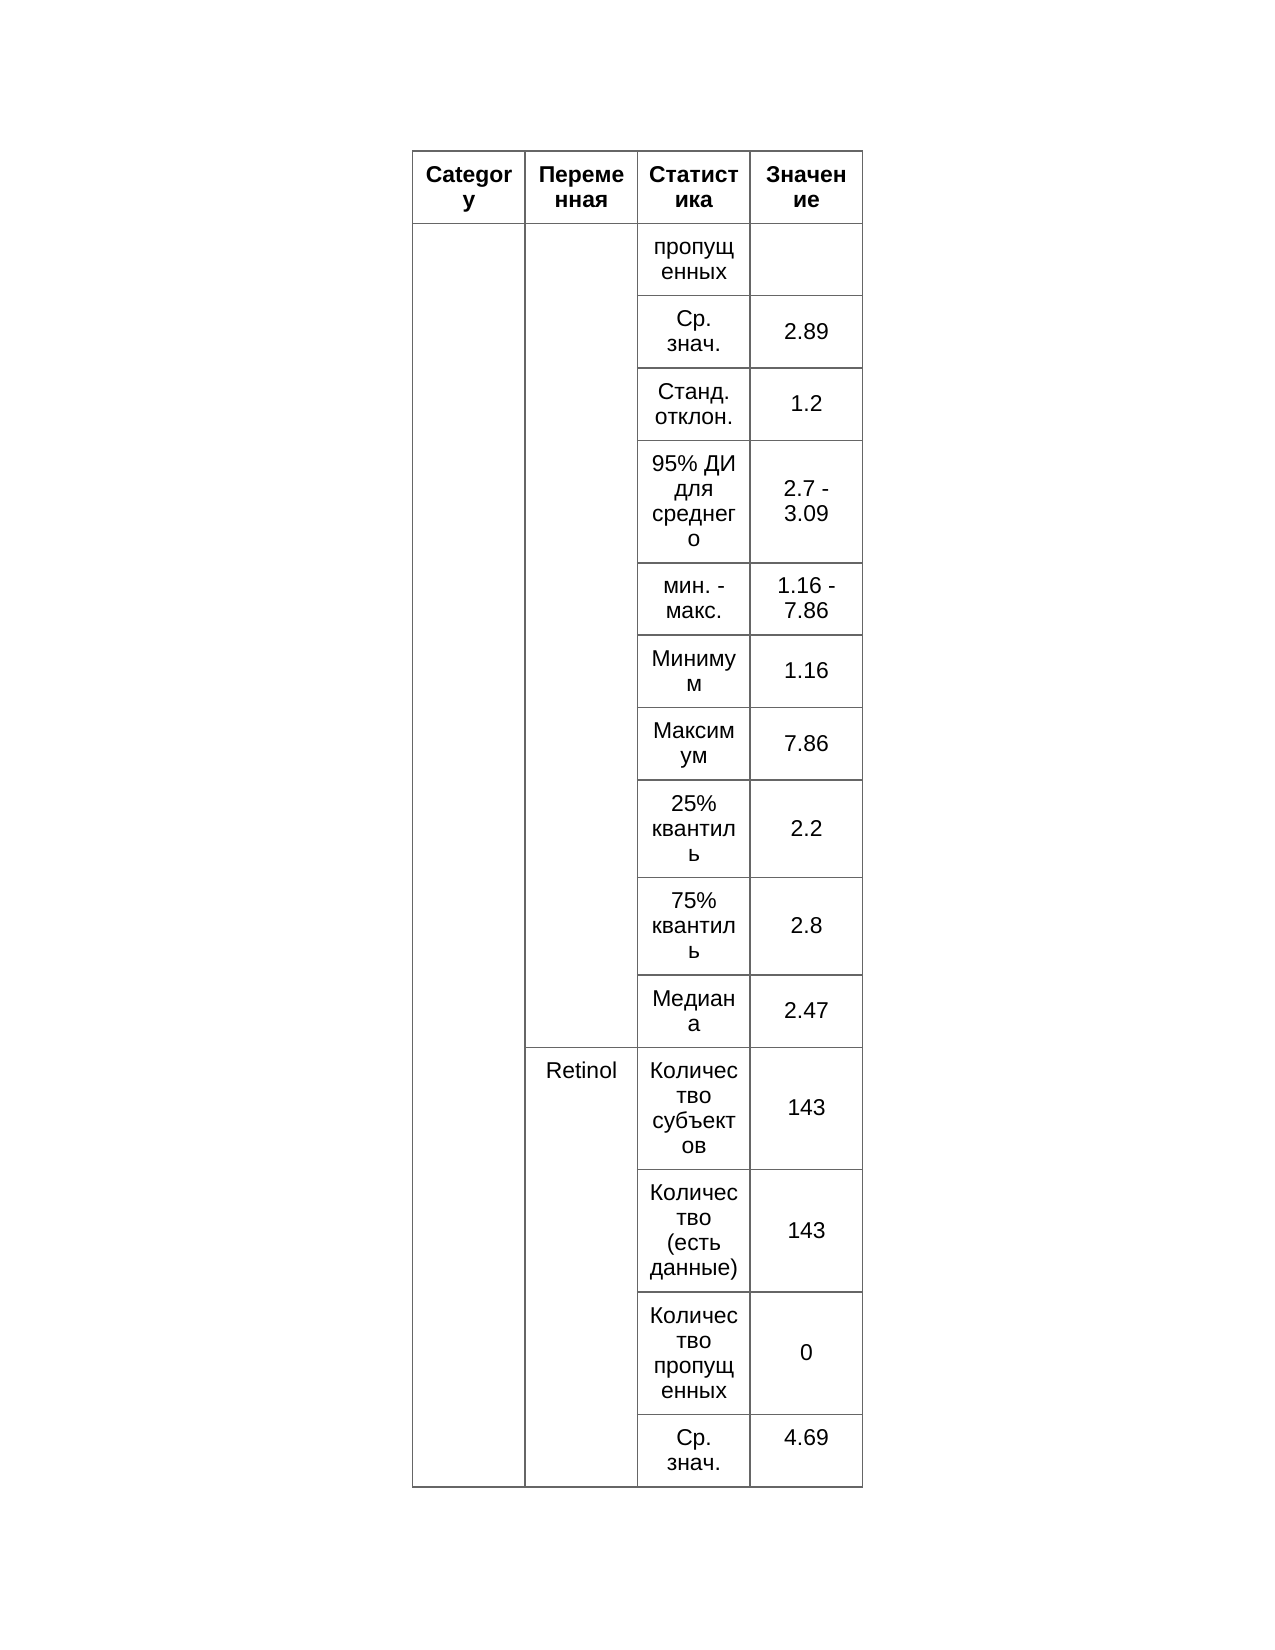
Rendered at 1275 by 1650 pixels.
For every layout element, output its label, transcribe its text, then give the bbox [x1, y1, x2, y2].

table_cell 143 [751, 1170, 862, 1291]
table_cell Количество (есть данные) [638, 1170, 749, 1291]
table_cell 2.8 [751, 878, 862, 974]
table_cell 2.89 [751, 296, 862, 367]
table_header Значение [751, 152, 862, 222]
table_header Статистика [638, 152, 749, 222]
table_cell Медиана [638, 976, 749, 1046]
table_cell 2.47 [751, 976, 862, 1046]
table_cell Количество пропущенных [638, 224, 749, 295]
table_cell 2.2 [751, 781, 862, 877]
table_cell Станд. отклон. [638, 369, 749, 439]
table_cell мин. - макс. [638, 564, 749, 634]
table_cell 2.7 - 3.09 [751, 441, 862, 562]
table_cell 0 [751, 224, 862, 295]
table_cell Ср. знач. [638, 1415, 749, 1486]
table_cell 7.86 [751, 708, 862, 779]
table_cell 1.2 [751, 369, 862, 439]
table_header Переменная [526, 152, 637, 222]
table_cell Retinol [526, 1048, 637, 1486]
table_cell 0 [751, 1293, 862, 1413]
table_cell 75% квантиль [638, 878, 749, 974]
table_cell Ср. знач. [638, 296, 749, 367]
table_cell Количество субъектов [638, 1048, 749, 1169]
table_cell 95% ДИ для среднего [638, 441, 749, 562]
table_cell 143 [751, 1048, 862, 1169]
table_cell 1.16 [751, 636, 862, 707]
table_cell Максимум [638, 708, 749, 779]
table_cell 25% квантиль [638, 781, 749, 877]
table_cell Минимум [638, 636, 749, 707]
table_cell 1.16 - 7.86 [751, 564, 862, 634]
table_header Category [413, 152, 524, 222]
table_cell 4.69 [751, 1415, 862, 1486]
table_cell Количество пропущенных [638, 1293, 749, 1413]
